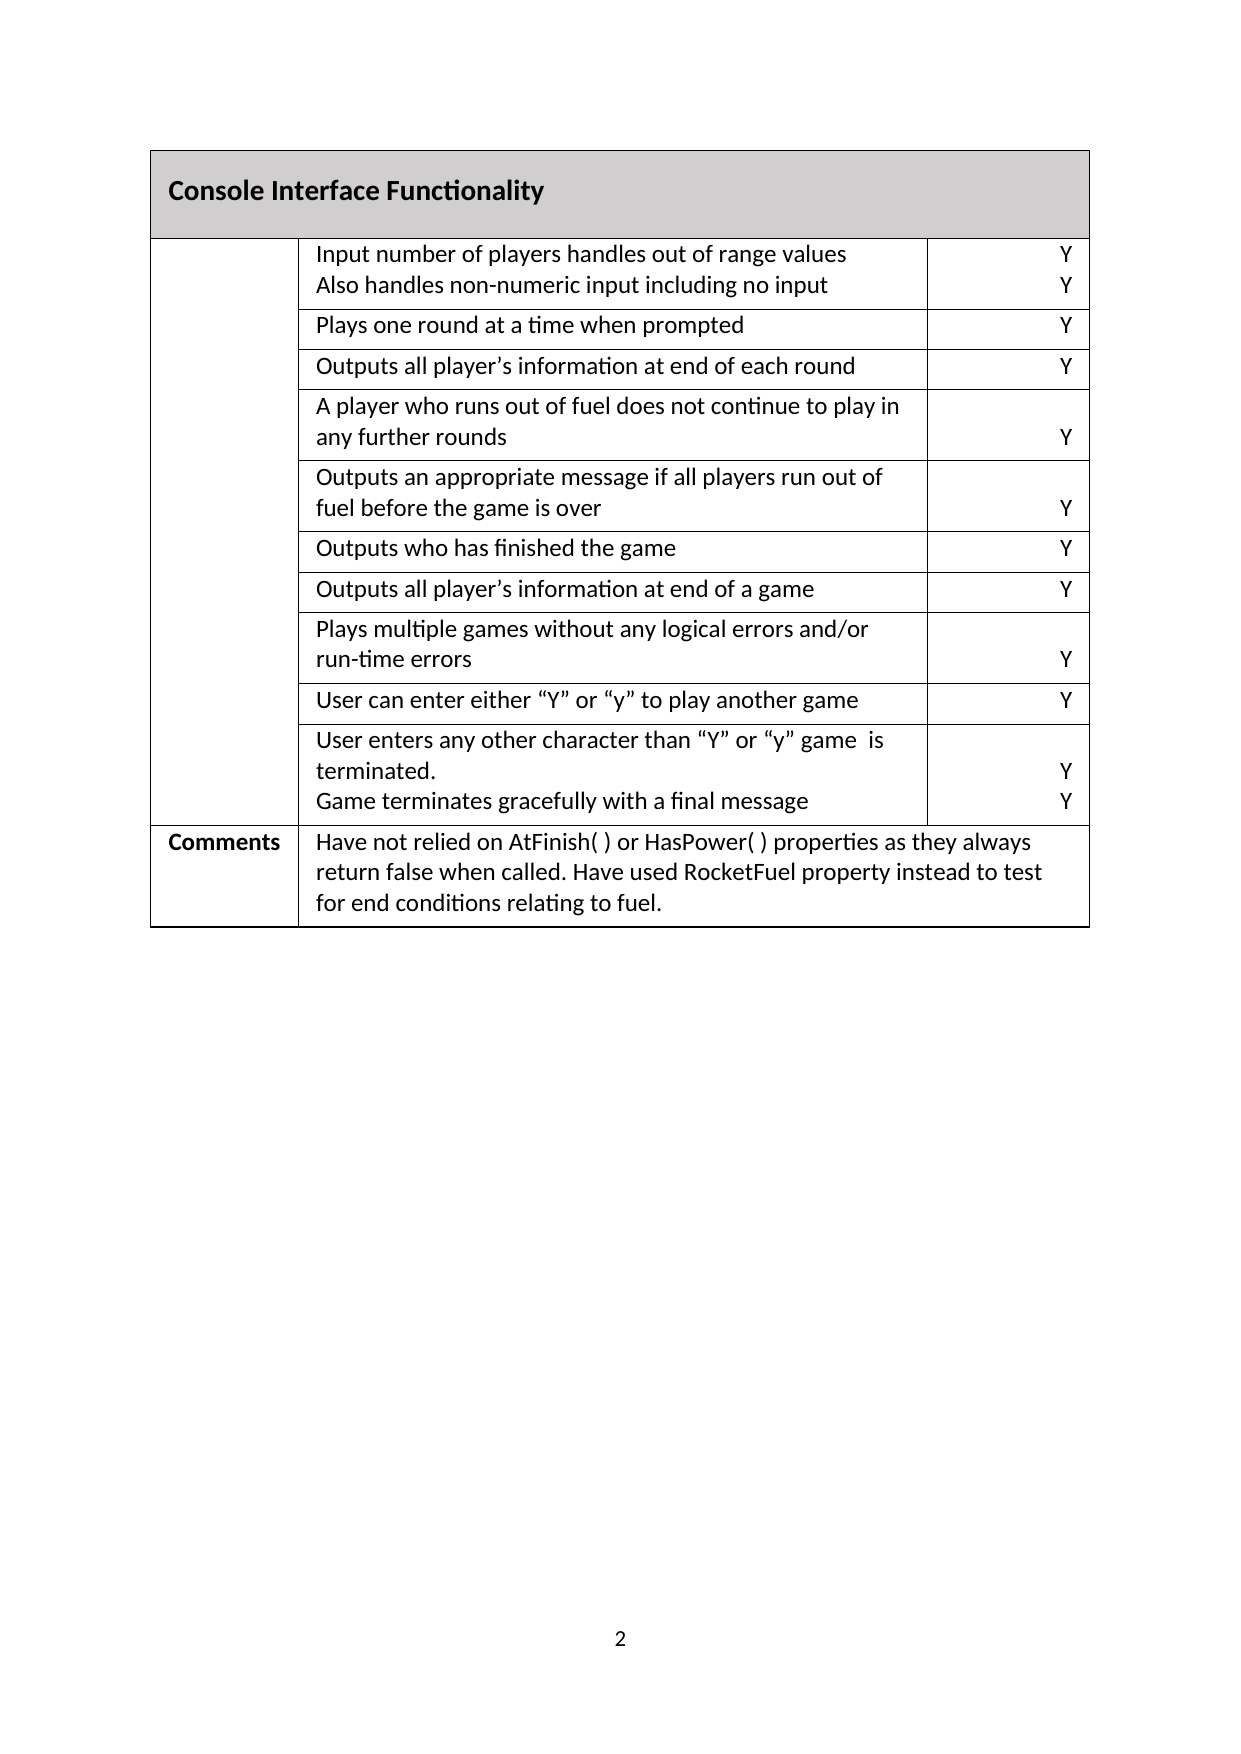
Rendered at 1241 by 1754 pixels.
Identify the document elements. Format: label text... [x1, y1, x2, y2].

table_cell Input number of players handles out of range values Also handles non-numeric input including no input [299, 239, 927, 308]
table_cell Plays one round at a time when prompted [299, 310, 927, 349]
table_cell Y [928, 684, 1089, 723]
table_cell A player who runs out of fuel does not continue to play in any further rounds [299, 390, 927, 460]
table_cell Y [928, 461, 1089, 531]
table_cell Y Y [928, 239, 1089, 308]
table_cell Y Y [928, 725, 1089, 825]
table_cell Outputs who has finished the game [299, 532, 927, 572]
table_cell Y [928, 390, 1089, 460]
table_cell Y [928, 350, 1089, 389]
table_cell Have not relied on AtFinish( ) or HasPower( ) properties as they always return false when called. Have used RocketFuel property instead to test for end conditions relating to fuel. [299, 826, 1089, 926]
table_cell Y [928, 573, 1089, 612]
table_cell User enters any other character than “Y” or “y” game is terminated. Game terminates gracefully with a final message [299, 725, 927, 825]
table_header Console Interface Functionality [151, 151, 1089, 238]
table_cell Y [928, 310, 1089, 349]
table_cell User can enter either “Y” or “y” to play another game [299, 684, 927, 723]
table_cell Y [928, 532, 1089, 572]
table_cell Outputs an appropriate message if all players run out of fuel before the game is over [299, 461, 927, 531]
table_cell Plays multiple games without any logical errors and/or run-time errors [299, 613, 927, 683]
table_cell [151, 239, 298, 825]
table_cell Outputs all player’s information at end of each round [299, 350, 927, 389]
table_cell Y [928, 613, 1089, 683]
table_cell Outputs all player’s information at end of a game [299, 573, 927, 612]
table_cell Comments [151, 826, 298, 926]
